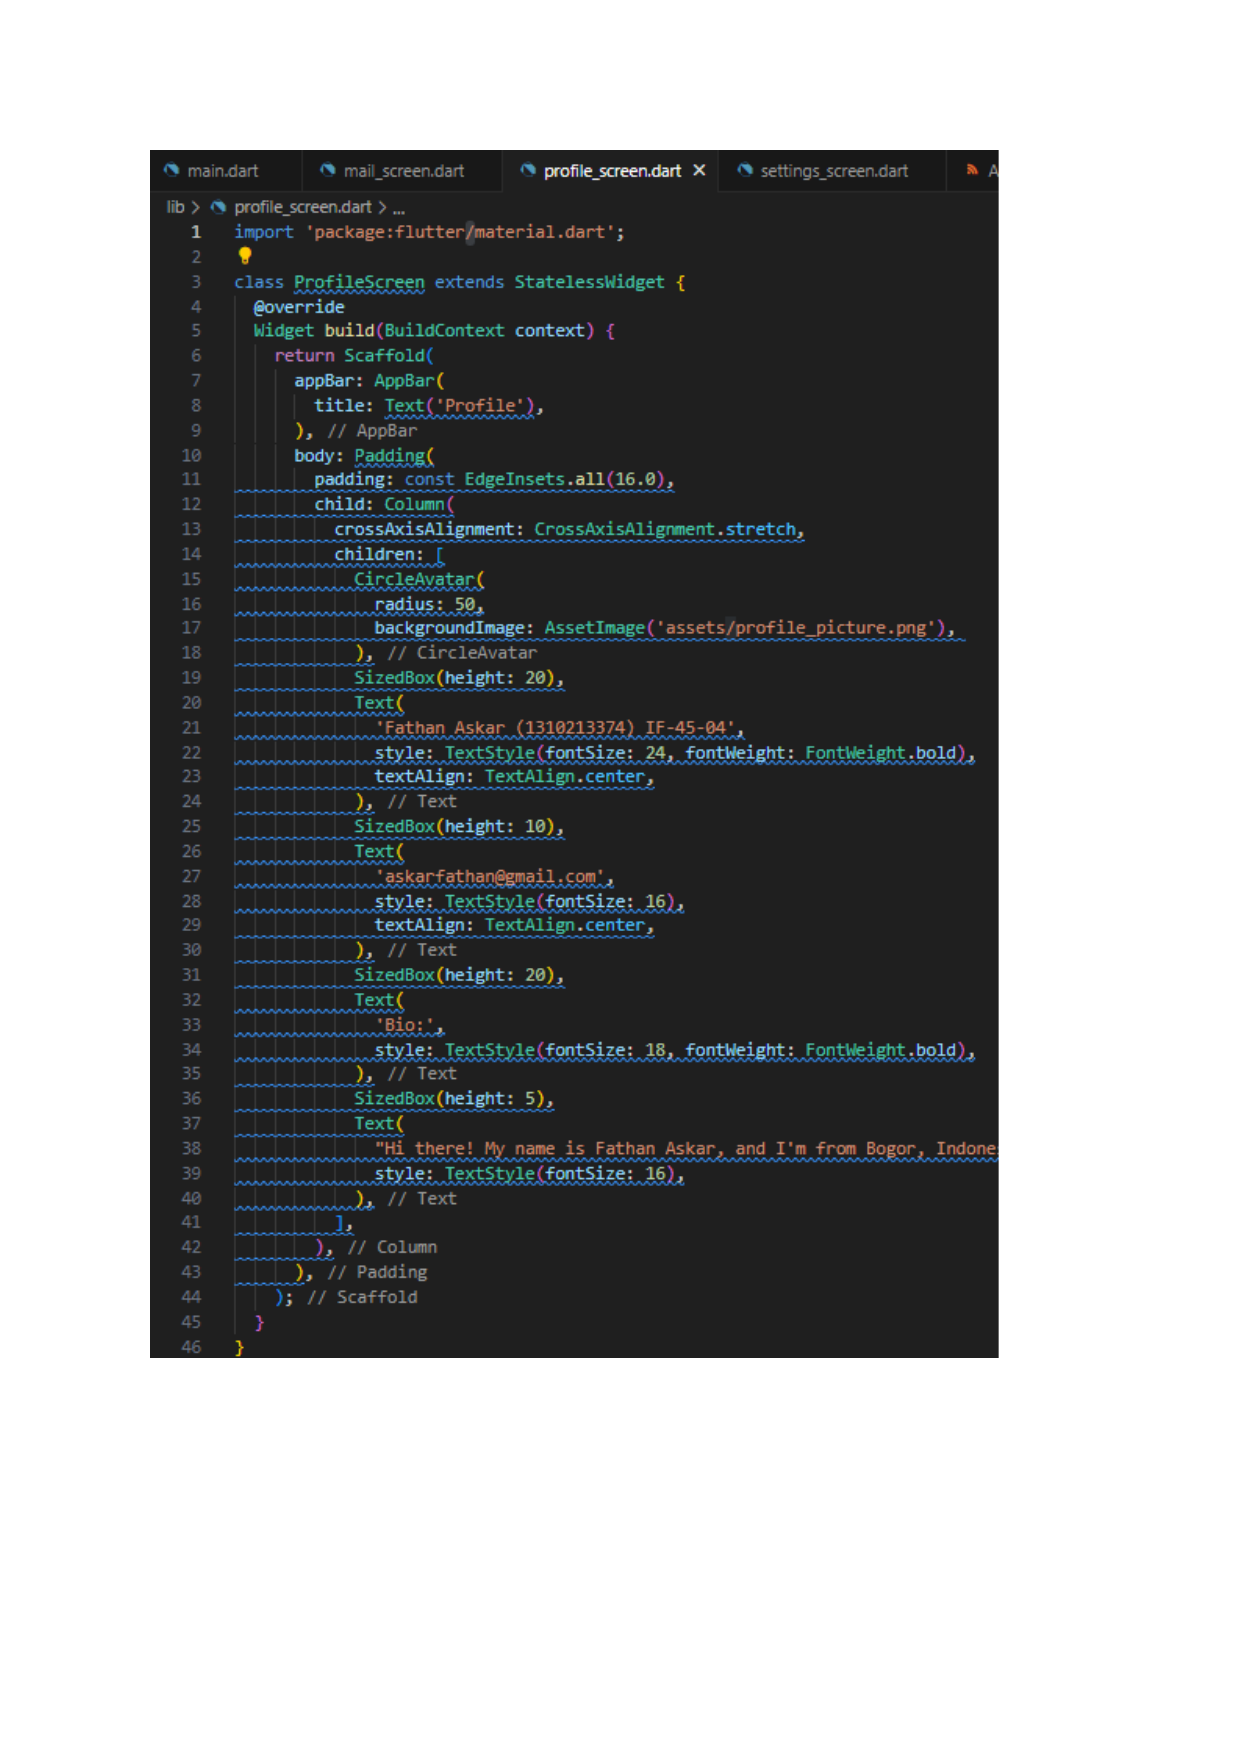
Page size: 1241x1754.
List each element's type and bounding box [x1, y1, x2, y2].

picture [150, 150, 999, 1358]
